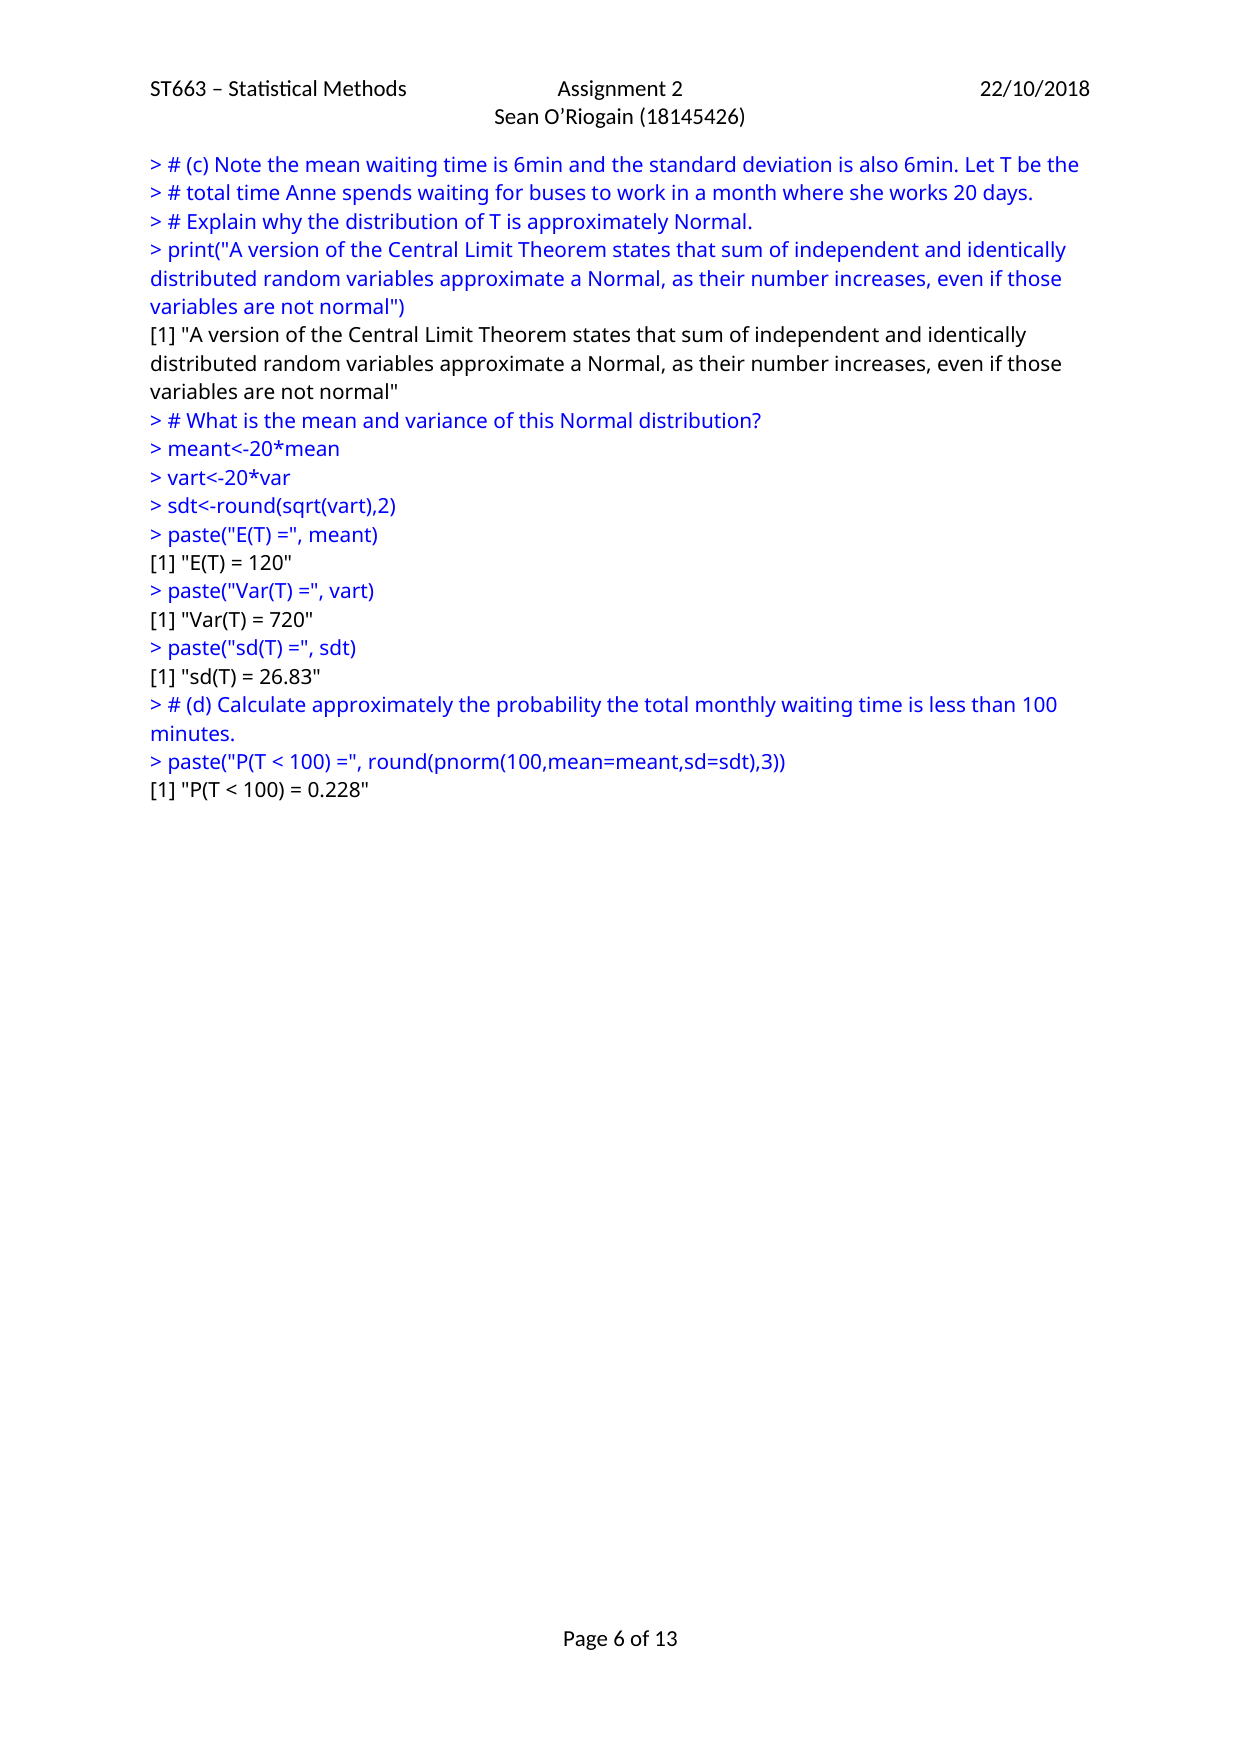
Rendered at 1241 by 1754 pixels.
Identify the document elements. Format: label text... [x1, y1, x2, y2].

text > # Explain why the distribution of T is approximately Normal. [150, 207, 1090, 235]
text > print("A version of the Central Limit Theorem states that sum of independent and identically distributed random variables approximate a Normal, as their number increases, even if those variables are not normal") [150, 235, 1090, 321]
text > paste("Var(T) =", vart) [150, 577, 1090, 605]
text > vart<-20*var [150, 463, 1090, 491]
text > # (d) Calculate approximately the probability the total monthly waiting time is less than 100 minutes. [150, 690, 1090, 747]
text [1] "sd(T) = 26.83" [150, 662, 1090, 690]
text > meant<-20*mean [150, 434, 1090, 463]
text > sdt<-round(sqrt(vart),2) [150, 491, 1090, 520]
text > paste("E(T) =", meant) [150, 520, 1090, 548]
text [1] "E(T) = 120" [150, 548, 1090, 577]
text > paste("P(T < 100) =", round(pnorm(100,mean=meant,sd=sdt),3)) [150, 747, 1090, 776]
text > # total time Anne spends waiting for buses to work in a month where she works 20 days. [150, 178, 1090, 207]
text > # What is the mean and variance of this Normal distribution? [150, 406, 1090, 434]
text [1] "Var(T) = 720" [150, 605, 1090, 633]
text > # (c) Note the mean waiting time is 6min and the standard deviation is also 6min. Let T be the [150, 150, 1090, 178]
text [1] "A version of the Central Limit Theorem states that sum of independent and identically distributed random variables approximate a Normal, as their number increases, even if those variables are not normal" [150, 321, 1090, 406]
text [1] "P(T < 100) = 0.228" [150, 776, 1090, 804]
text > paste("sd(T) =", sdt) [150, 633, 1090, 662]
